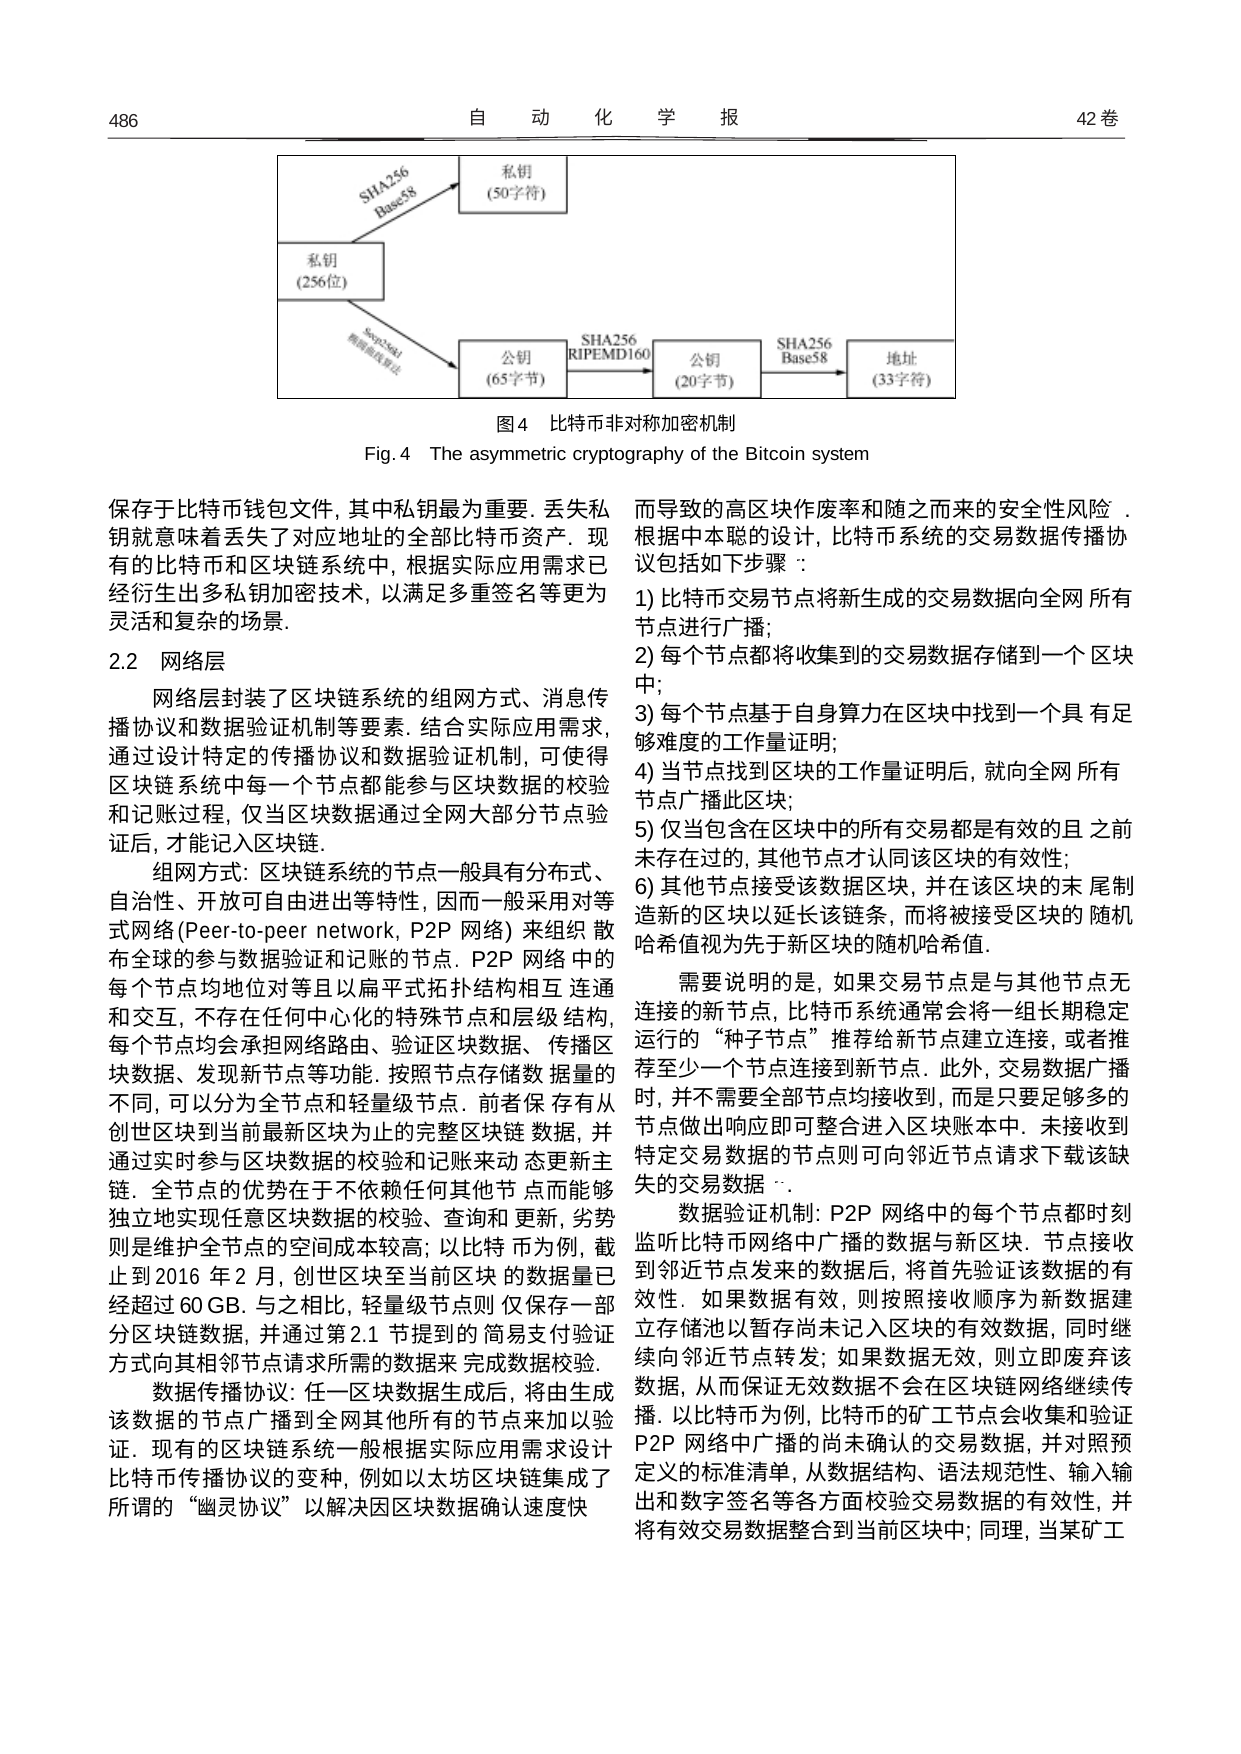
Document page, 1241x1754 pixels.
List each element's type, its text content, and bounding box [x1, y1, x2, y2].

text 2.2 网络层 [109, 650, 616, 674]
text 网 络 层 封 装 了 区 块 链 系 统 的 组 网 方 式 、消 息 传 播 协 议 和数 据 验 证机 制 等 要素. 结 合 实 际应用 需 求, 通 过 设 计特 定 的 传播 协议 和数 据验 证 机 制, 可 使 得 区 块链系 统中 每一 个节 点都 能参与区块数据的校验 和 记 账 过 程, 仅 当 区 块数 据 通 过全网 大 部 分 节 点 验 证后, 才能记入区块链. [109, 683, 611, 857]
text 报 [720, 110, 745, 128]
text 需 要 说 明 的 是, 如 果交易 节 点 是 与 其 他 节 点 无 连 接 的 新 节 点, 比 特 币 系统通 常 会 将 一 组 长 期 稳 定 运行的 “种子节点” 推荐给新节点建立连接, 或者推 荐至少一个节点连接到新节点. 此外, 交易数据广播 时, 并不需要全部节点均接收到, 而是只要足够多的 节 点 做 出 响 应 即 可 整 合 进 入 区 块 账 本 中. 未 接 收 到 特 定交易 数据 的节 点则 可向 邻近 节点请 求下载该缺 失的交易数据 . [634, 967, 1131, 1198]
text 而导致的高区块作废率和随之而来的安全性风险 . 根 据 中 本聪 的 设 计, 比 特币 系 统 的 交 易 数 据传 播 协 议包括如下步骤 : [634, 495, 1131, 577]
list 当 节 点 找 到 区 块 的 工 作 量 证 明 后, 就 向 全 网 所有节点广播此区块; [634, 756, 1135, 814]
list 每个节点基于自身算力在区块中找到一个具 有足够难度的工作量证明; [634, 698, 1135, 756]
text 保存于比特币钱包文件, 其中私钥最为重要. 丢失私 钥 就 意 味 着 丢 失 了 对 应 地 址 的 全 部 比 特 币 资 产. 现 有 的 比 特 币 和 区 块 链 系 统 中, 根 据 实 际应 用 需 求已 经 衍 生 出 多 私 钥 加 密 技 术, 以 满 足 多重签 名 等 更 为 灵活和复杂的场景. [109, 495, 611, 635]
text 组网方式: 区块链系统的节点一般具有分布式 、 自治性 、开放可自由进出等特性, 因而一般采用对等 式 网络 (Peer-to-peer network, P2P 网 络) 来 组 织 散 布 全球的 参与数据验 证和记账的节点. P2P 网络 中 的每个 节点 均地 位对 等且以 扁平 式 拓扑 结构 相互 连 通 和 交 互, 不 存 在 任何 中 心 化的特 殊 节 点 和 层 级 结 构, 每 个 节点均 会 承 担网络 路 由、验 证 区块数 据 、 传播区块数据 、发现新节点等功能. 按照节点存储数 据量的不同, 可以分为全节点和轻量级节点. 前者保 存 有从创 世区块 到 当前最 新区块为 止 的完整 区块链 数 据, 并 通 过 实时参 与 区 块 数 据 的 校 验 和 记 账 来 动 态 更 新 主 链. 全 节 点 的 优 势 在 于 不 依 赖 任 何 其 他 节 点 而 能 够 独 立 地 实 现 任 意 区 块 数 据 的 校 验 、查 询 和 更新, 劣势则是维护全节点的空间成本较高; 以比特 币为例, 截 止到 2016 年 2 月, 创世区块至 当 前区块 的数据量已经超过 60 GB. 与之相比, 轻量级节点则 仅 保 存 一 部 分 区 块 链 数 据, 并 通过第 2.1 节 提 到 的 简 易支付 验证 方式 向其 相邻 节点 请求所需的数 据 来 完成数据校验. [109, 858, 616, 1377]
text 动 [532, 110, 556, 128]
text 化 [594, 110, 619, 128]
picture [278, 156, 955, 398]
text 486 [109, 111, 144, 131]
text 比特币非对称加密机制 [549, 416, 1135, 434]
text Fig. 4 The asymmetric cryptography of the Bitcoin system [364, 445, 1135, 464]
text 数据传播协议: 任一区块数据生成后, 将由生成 该 数据的 节点 广播 到全 网其 他所 有的节点来加以验 证. 现 有 的 区 块 链 系 统 一 般 根 据 实 际 应 用 需 求 设 计 比 特 币 传 播 协 议 的 变 种, 例 如 以 太坊区 块 链 集 成 了 所 谓的 “幽灵 协议” 以 解决 因区 块 数据 确认 速度 快 [109, 1377, 616, 1521]
list 仅当包含在区块中的所有交易都是有效的且 之前未存在过的, 其他节点才认同该区块的有效性; [634, 814, 1135, 872]
list 比特币交易节点将新生成的交易数据向全网 所有节点进行广播; [634, 583, 1135, 641]
list 其 他 节 点 接 受 该 数 据 区 块, 并 在 该 区 块 的 末 尾 制 造 新 的 区 块 以 延 长 该 链 条, 而 将 被 接受区 块 的 随机哈希值视为先于新区块的随机哈希值. [634, 872, 1135, 958]
text 数 据 验 证 机 制: P2P 网 络 中 的 每 个 节 点 都 时 刻 监 听 比 特 币 网 络 中 广 播 的 数 据 与 新 区 块. 节 点 接 收 到 邻 近 节 点 发 来 的 数 据 后, 将 首 先 验证该 数 据 的 有 效 性. 如 果 数据 有 效, 则 按照 接收 顺序 为新 数 据建 立 存 储 池 以 暂 存 尚 未 记 入 区 块 的 有 效 数 据, 同 时 继 续 向 邻 近 节 点 转 发; 如 果 数 据 无 效, 则 立 即 废 弃 该 数 据, 从 而 保 证无效 数 据 不 会 在 区 块 链 网 络 继 续 传 播. 以比特币为例, 比特币的矿工节点会收集和验证 P2P 网 络 中广 播 的 尚 未确 认 的 交 易 数 据, 并 对 照 预 定义的标准清单, 从数据结构 、语法规范性 、输入输 出 和 数 字 签 名 等 各 方 面 校 验 交 易 数 据 的 有 效 性, 并 将有效交易数据整合到当前区块中; 同理, 当某矿工 [634, 1198, 1135, 1544]
text 图 4 [496, 416, 536, 436]
text 自 [468, 110, 494, 128]
list 每个节点都将收集到的交易数据存储到一个 区块中; [634, 641, 1135, 698]
text 学 [657, 110, 682, 128]
text 42 卷 [1076, 110, 1135, 129]
